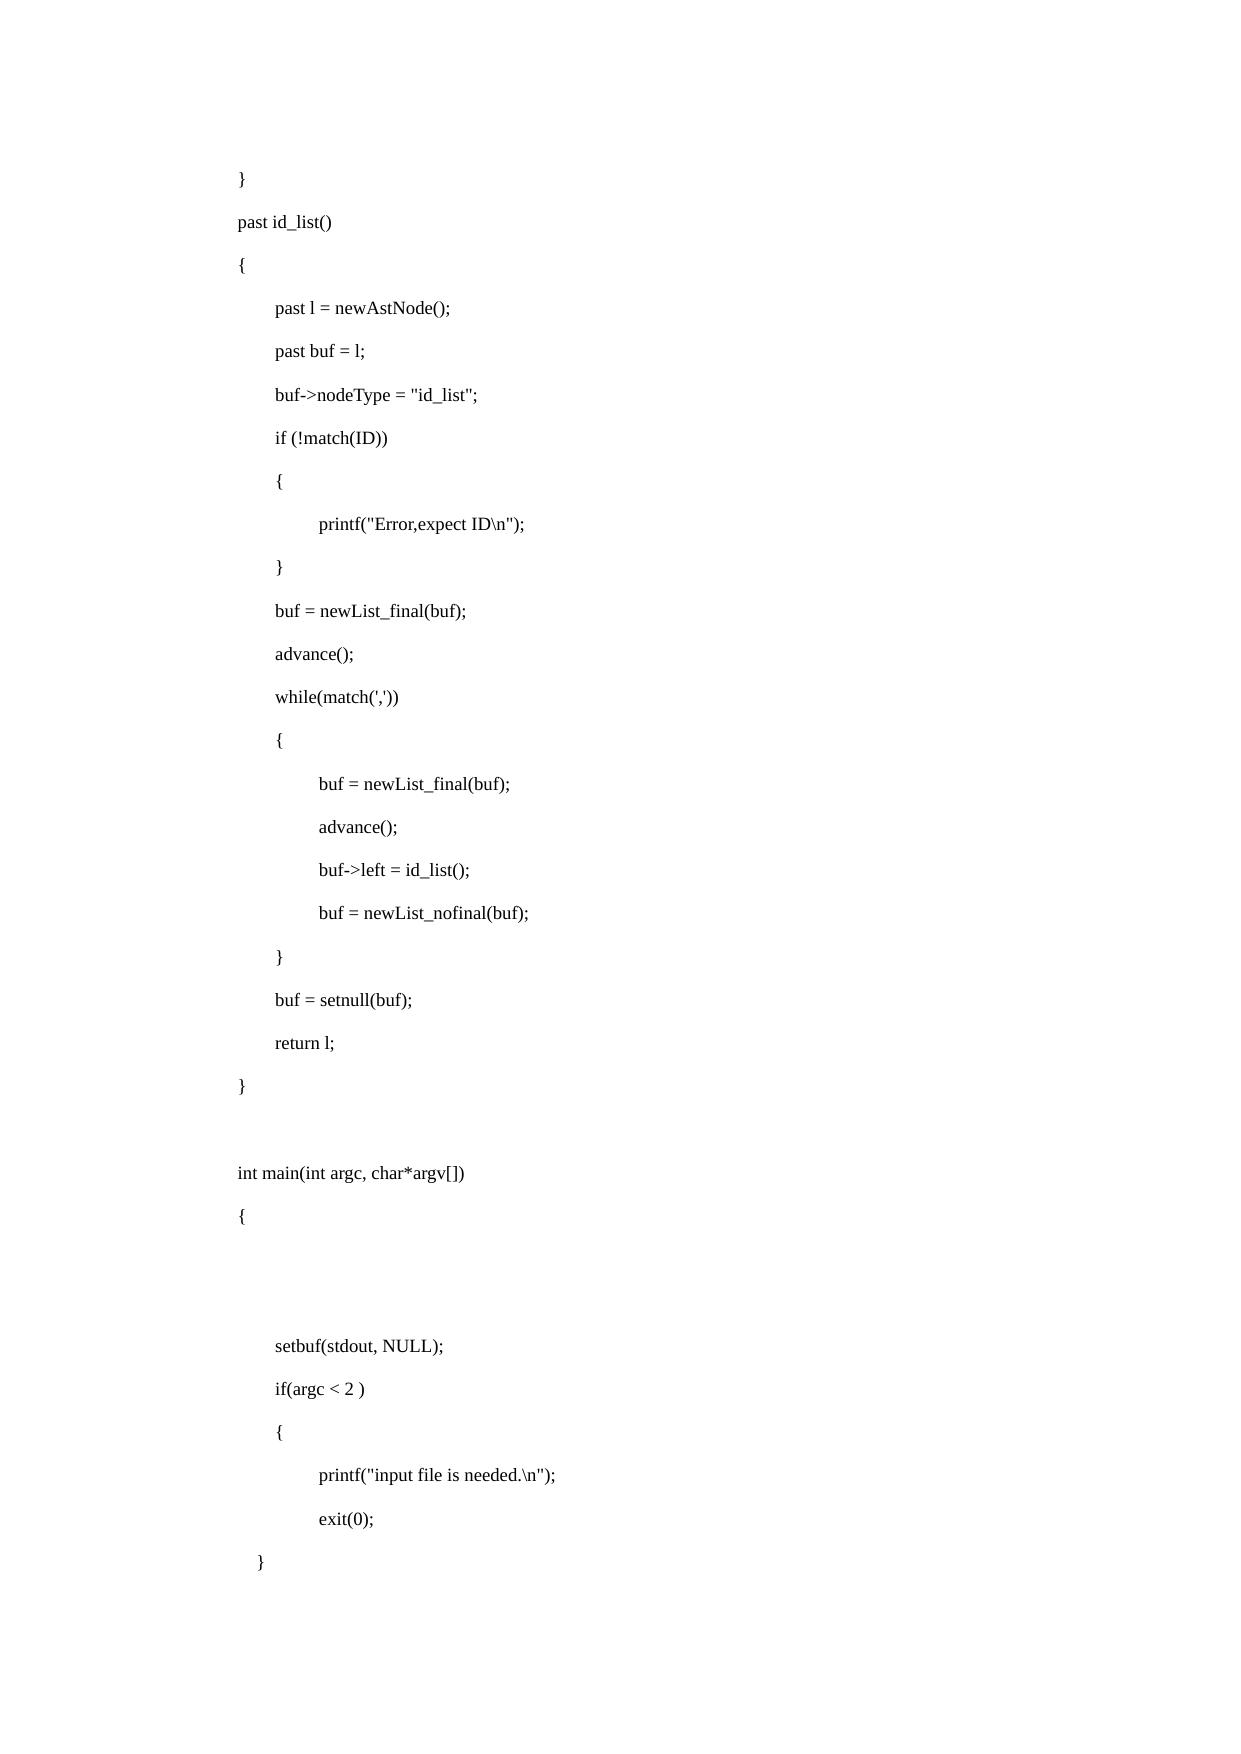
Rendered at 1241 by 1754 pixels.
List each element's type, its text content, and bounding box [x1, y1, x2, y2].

text if (!match(ID)) [237, 421, 1053, 454]
text } [237, 162, 1053, 194]
text if(argc < 2 ) [237, 1372, 1053, 1405]
text buf->left = id_list(); [237, 854, 1053, 886]
text buf = newList_final(buf); [237, 767, 1053, 800]
text past l = newAstNode(); [237, 292, 1053, 324]
text { [237, 1199, 1053, 1232]
text exit(0); [237, 1502, 1053, 1534]
text advance(); [237, 637, 1053, 670]
text setbuf(stdout, NULL); [237, 1329, 1053, 1362]
text } [237, 1070, 1053, 1102]
text } [237, 940, 1053, 973]
text return l; [237, 1027, 1053, 1059]
text { [237, 464, 1053, 497]
text past id_list() [237, 205, 1053, 238]
text buf = newList_nofinal(buf); [237, 897, 1053, 929]
text while(match(',')) [237, 681, 1053, 713]
text printf("Error,expect ID\n"); [237, 508, 1053, 540]
text advance(); [237, 810, 1053, 843]
text buf = newList_final(buf); [237, 594, 1053, 627]
text } [237, 1545, 1053, 1578]
text { [237, 1416, 1053, 1448]
text buf->nodeType = "id_list"; [237, 378, 1053, 411]
text printf("input file is needed.\n"); [237, 1459, 1053, 1491]
text } [237, 551, 1053, 583]
text past buf = l; [237, 335, 1053, 367]
text int main(int argc, char*argv[]) [237, 1156, 1053, 1189]
text buf = setnull(buf); [237, 983, 1053, 1016]
text { [237, 724, 1053, 756]
text { [237, 248, 1053, 281]
